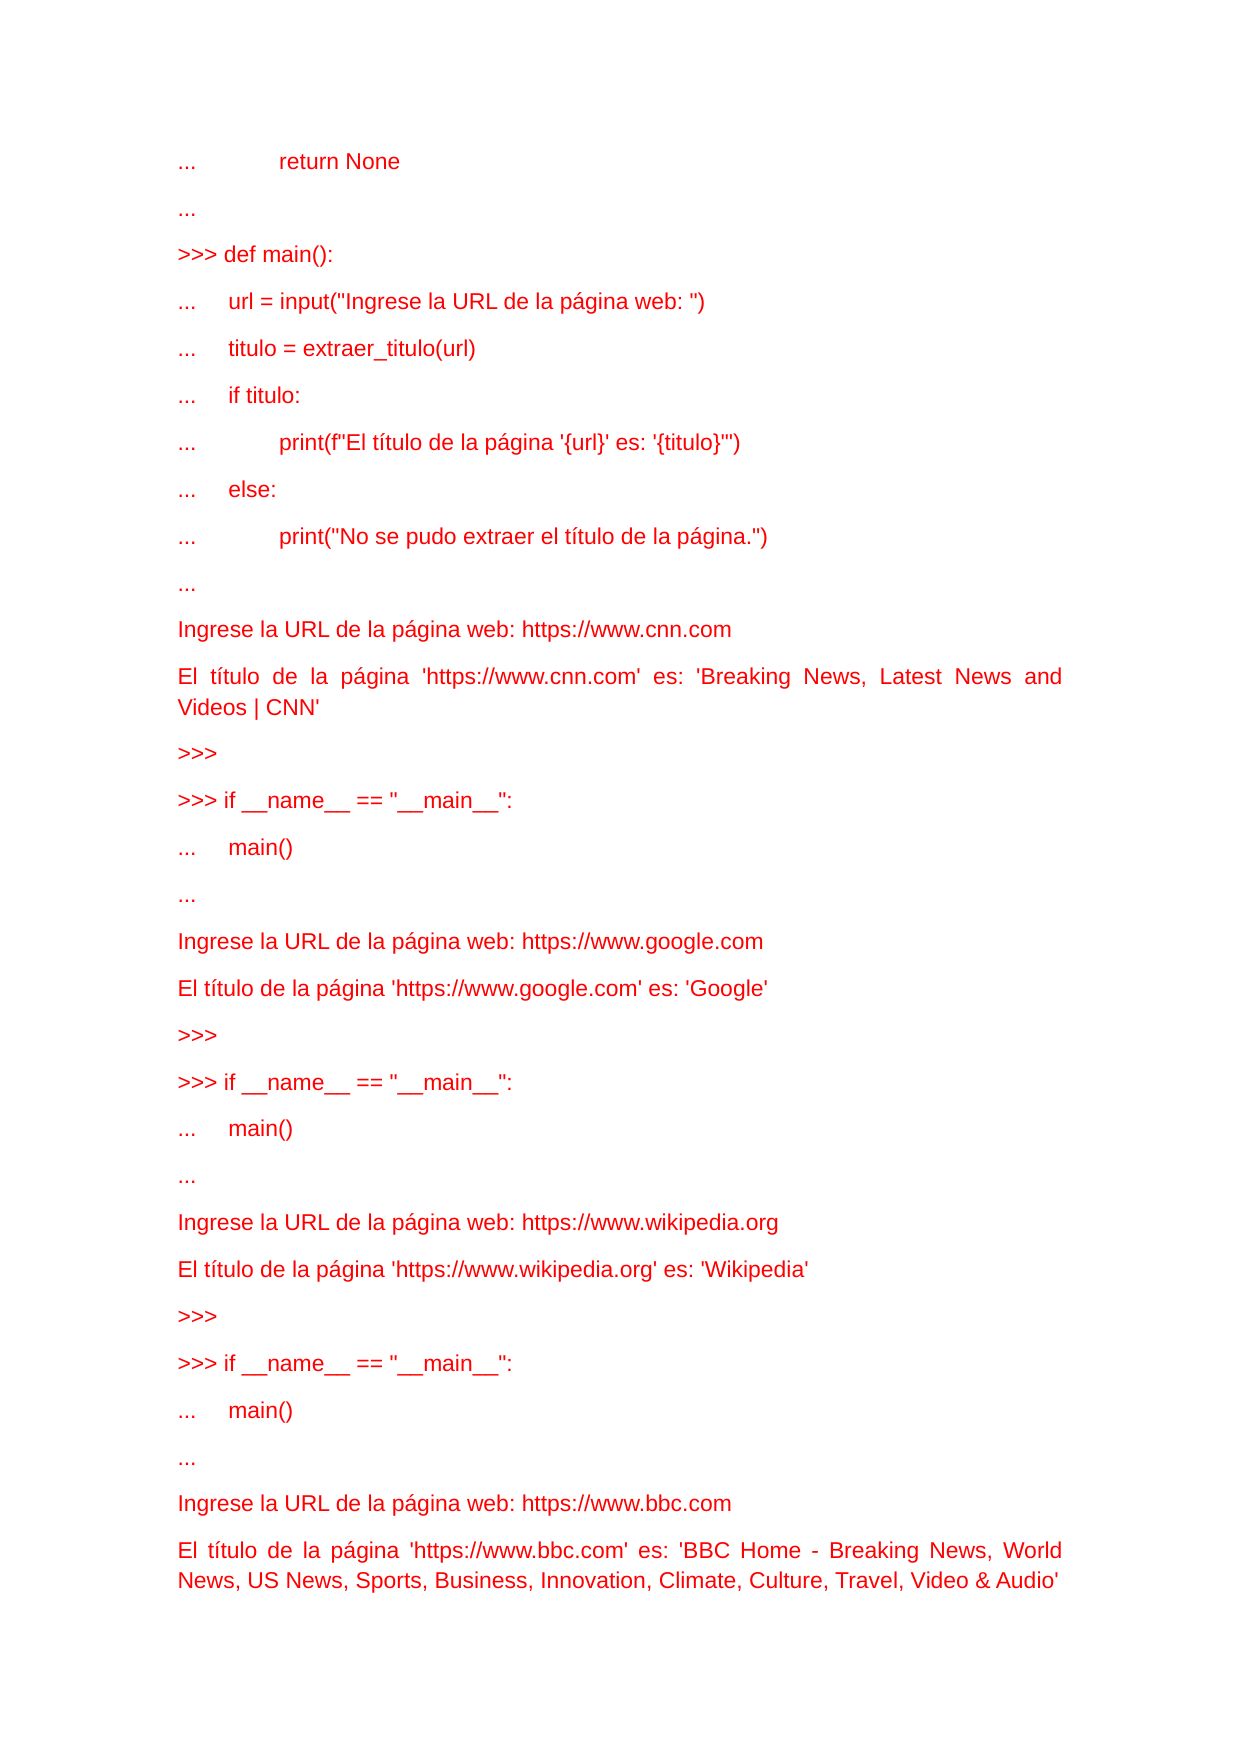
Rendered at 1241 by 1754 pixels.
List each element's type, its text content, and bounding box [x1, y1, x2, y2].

text ... return None [177, 148, 1063, 174]
text Ingrese la URL de la página web: https://www.wikipedia.org [177, 1209, 1063, 1235]
text ... main() [177, 1397, 1063, 1423]
text ... titulo = extraer_titulo(url) [177, 335, 1063, 361]
text Ingrese la URL de la página web: https://www.bbc.com [177, 1490, 1063, 1517]
text ... main() [177, 834, 1063, 860]
text ... [177, 569, 1063, 596]
text ... [177, 881, 1063, 907]
text ... print("No se pudo extraer el título de la página.") [177, 523, 1063, 549]
text El título de la página 'https://www.wikipedia.org' es: 'Wikipedia' [177, 1256, 1063, 1282]
text ... else: [177, 476, 1063, 502]
text Ingrese la URL de la página web: https://www.google.com [177, 928, 1063, 954]
text ... if titulo: [177, 382, 1063, 408]
text ... url = input("Ingrese la URL de la página web: ") [177, 288, 1063, 314]
text ... [177, 1162, 1063, 1188]
text >>> def main(): [177, 241, 1063, 268]
text >>> [177, 740, 1063, 767]
text >>> if __name__ == "__main__": [177, 1068, 1063, 1095]
text >>> if __name__ == "__main__": [177, 1350, 1063, 1376]
text >>> [177, 1303, 1063, 1329]
text ... main() [177, 1115, 1063, 1142]
text ... [177, 194, 1063, 221]
text >>> if __name__ == "__main__": [177, 787, 1063, 813]
text El título de la página 'https://www.bbc.com' es: 'BBC Home - Breaking News, World News, US News, Sports, Business, Innovation, Climate, Culture, Travel, Video & Audio' [177, 1537, 1063, 1594]
text >>> [177, 1022, 1063, 1048]
text ... print(f"El título de la página '{url}' es: '{titulo}'") [177, 429, 1063, 455]
text ... [177, 1443, 1063, 1470]
text El título de la página 'https://www.google.com' es: 'Google' [177, 975, 1063, 1001]
text Ingrese la URL de la página web: https://www.cnn.com [177, 616, 1063, 643]
text El título de la página 'https://www.cnn.com' es: 'Breaking News, Latest News and Videos | CNN' [177, 663, 1063, 720]
